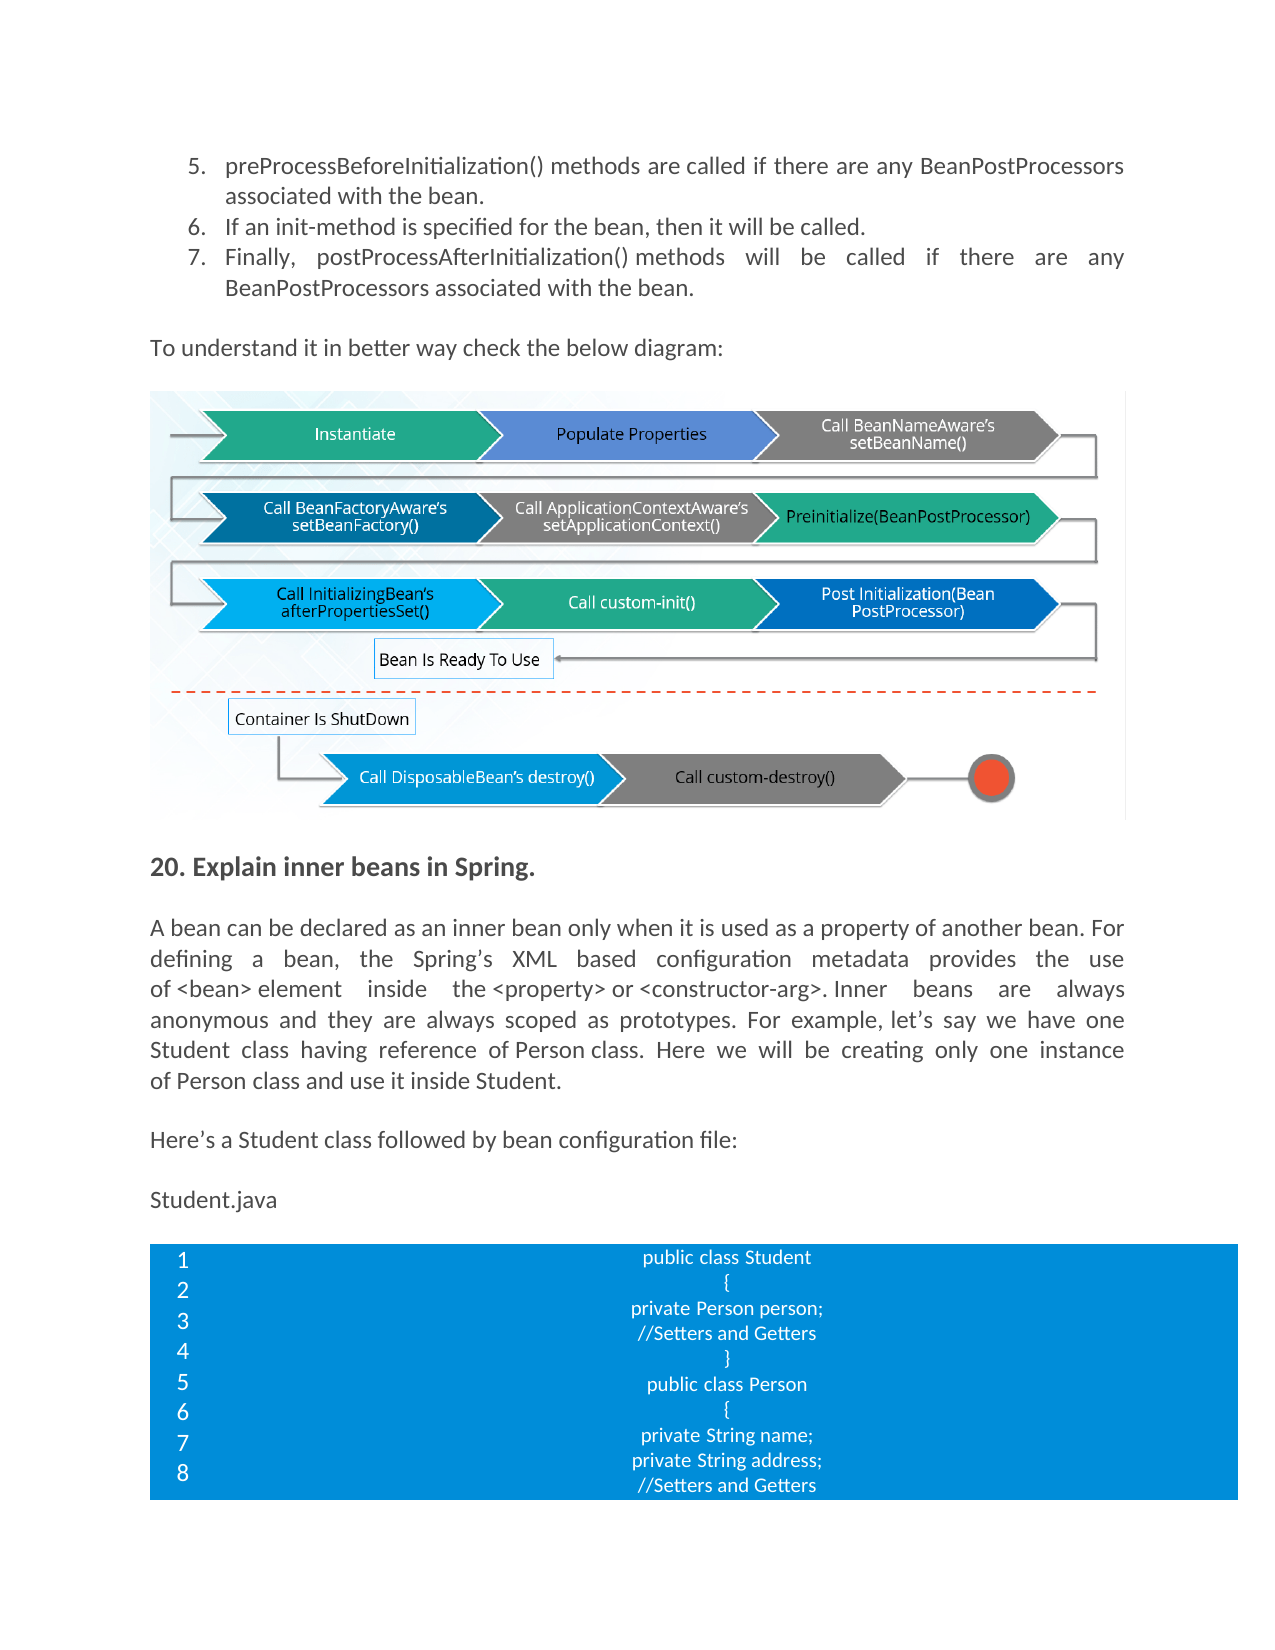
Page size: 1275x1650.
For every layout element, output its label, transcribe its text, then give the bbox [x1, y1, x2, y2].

list preProcessBeforeInitialization() methods are called if there are any BeanPostProcessors associated with the bean. [187, 150, 1125, 211]
picture [150, 391, 1125, 820]
text 20. Explain inner beans in Spring. [150, 849, 1125, 883]
text Here’s a Student class followed by bean configuration file: [150, 1124, 1125, 1155]
text A bean can be declared as an inner bean only when it is used as a property of another bean. For defining a bean, the Spring’s XML based configuration metadata provides the use of <bean> element inside the <property> or <constructor-arg>. Inner beans are always anonymous and they are always scoped as prototypes. For example, let’s say we have one Student class having reference of Person class. Here we will be creating only one instance of Person class and use it inside Student. [150, 912, 1125, 1095]
list If an init-method is specified for the bean, then it will be called. [187, 211, 1125, 242]
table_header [150, 1244, 215, 1500]
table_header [215, 1244, 1238, 1500]
list Finally, postProcessAfterInitialization() methods will be called if there are any BeanPostProcessors associated with the bean. [187, 242, 1125, 303]
text Student.java [150, 1184, 1125, 1215]
text To understand it in better way check the below diagram: [150, 332, 1125, 362]
